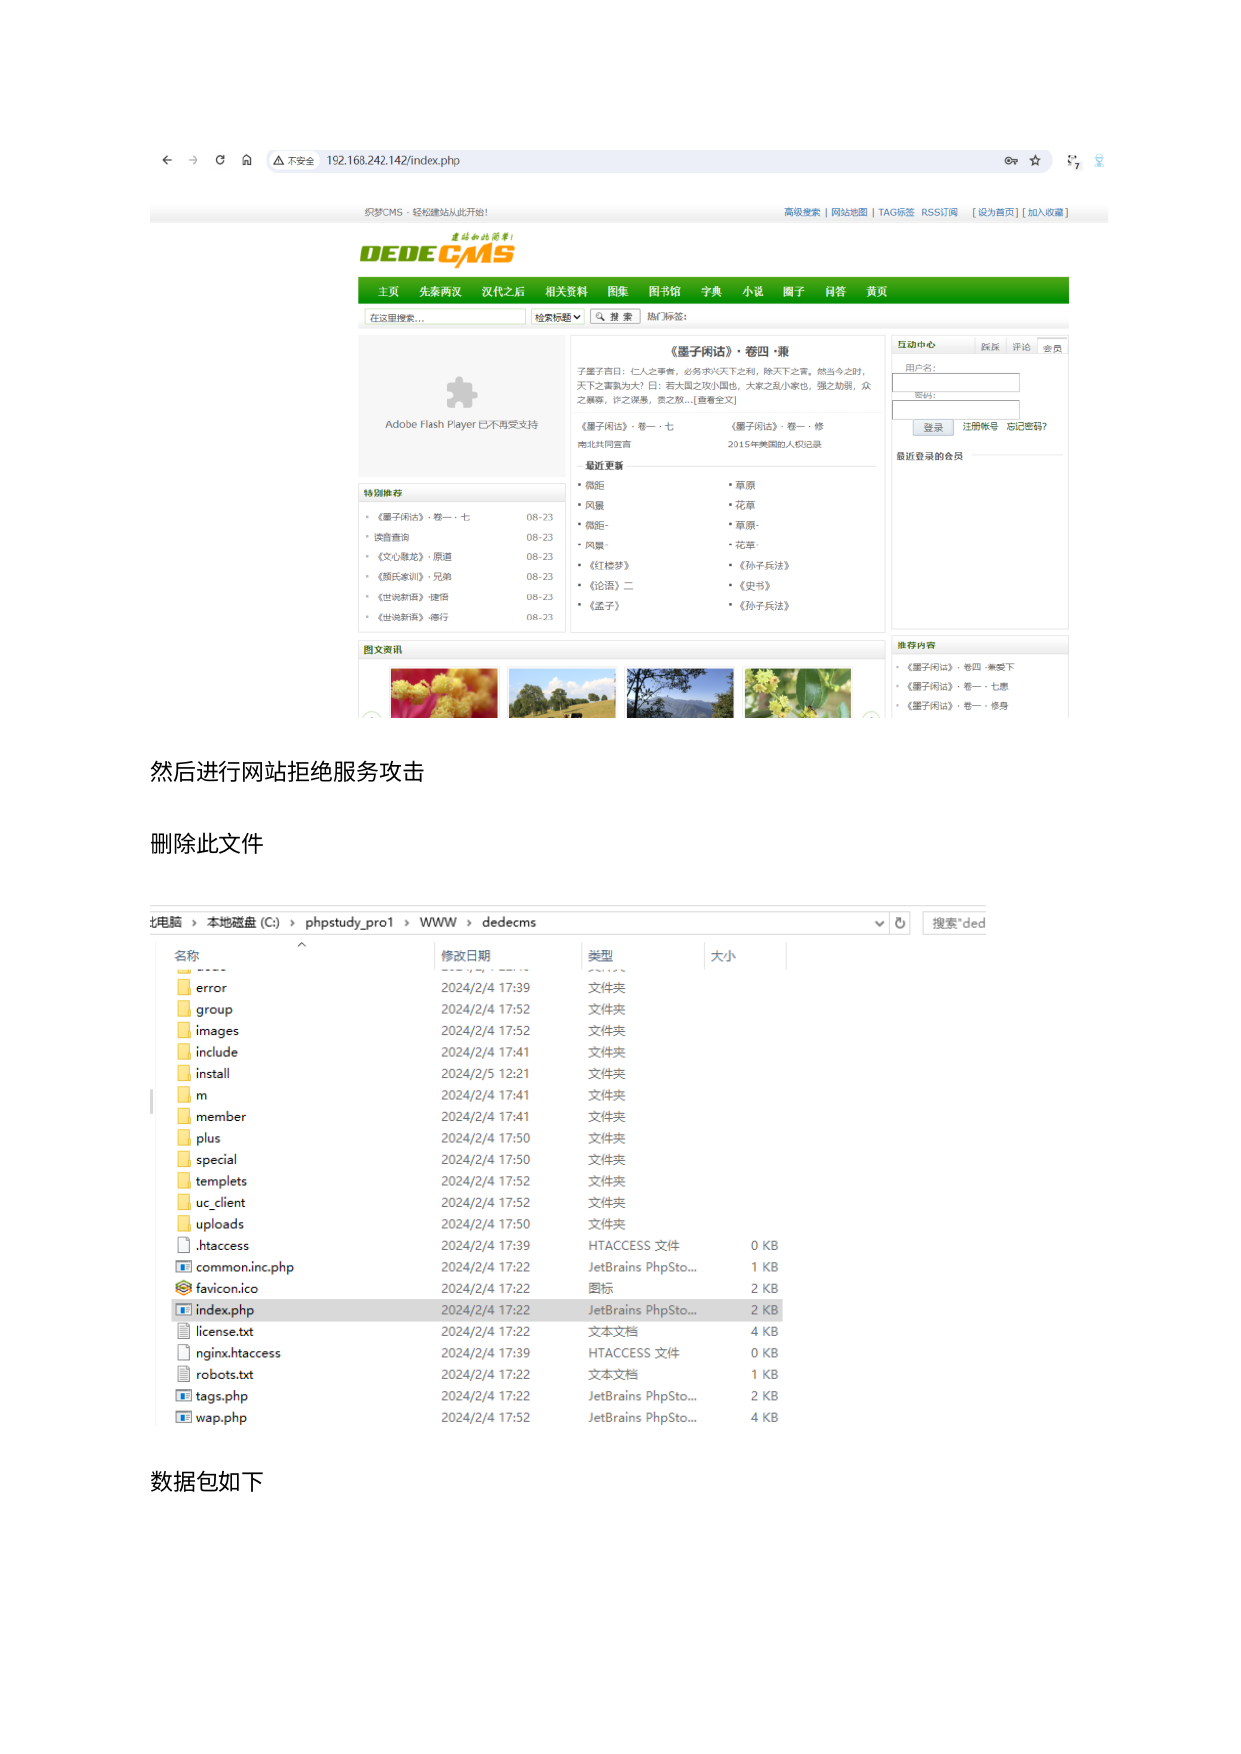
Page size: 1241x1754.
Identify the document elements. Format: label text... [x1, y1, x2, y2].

text 删除此文件 [150, 828, 1090, 859]
text 数据包如下 [150, 1466, 1090, 1497]
text 然后进行网站拒绝服务攻击 [150, 756, 1090, 787]
picture [150, 900, 987, 1427]
picture [150, 150, 1109, 718]
